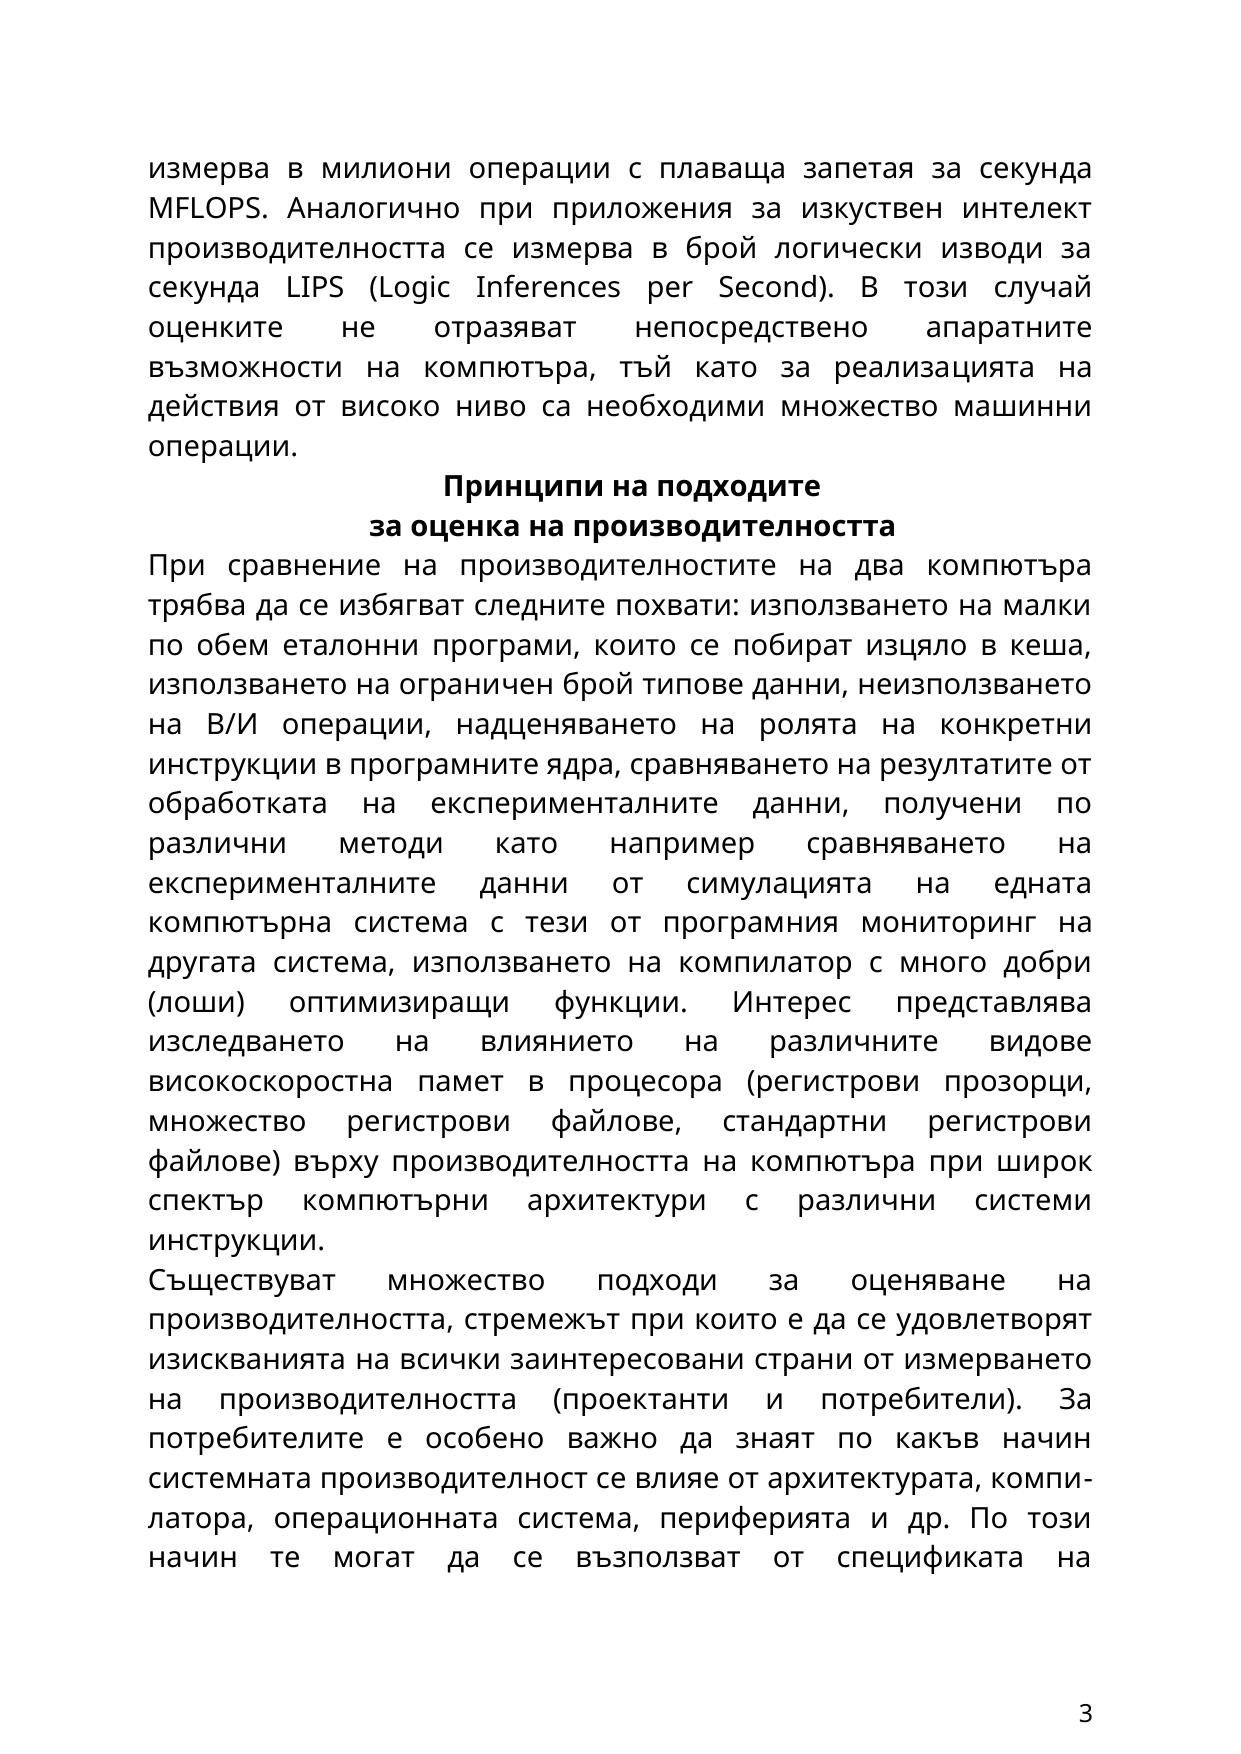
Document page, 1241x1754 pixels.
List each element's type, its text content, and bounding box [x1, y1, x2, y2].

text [148, 1259, 1093, 1576]
text за оценка на производителността [295, 505, 1093, 544]
text При сравнение на производителностите на два компютъра трябва да се избягват следните похвати: използването на малки по обем еталонни програми, които се побират изцяло в кеша, използването на ограничен брой типове данни, неизползването на В/И операции, надценяването на ролята на конкретни инструкции в програмните ядра, сравняването на резултатите от обработката на експерименталните данни, получени по различни методи като например сравняването на експерименталните данни от симулацията на едната компютърна система с тези от програмния мониторинг на другата система, използването на компилатор с много добри (лоши) оптимизиращи функции. Интерес представлява изследването на влиянието на различните видове високоскоростна памет в процесора (регистрови прозорци, множество регистрови файлове, стандартни регистрови файлове) върху производителността на компютъра при широк спектър компютърни архитектури с различни системи инструкции. [148, 544, 1093, 1259]
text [148, 148, 1093, 465]
text Принципи на подходите [369, 465, 1093, 505]
